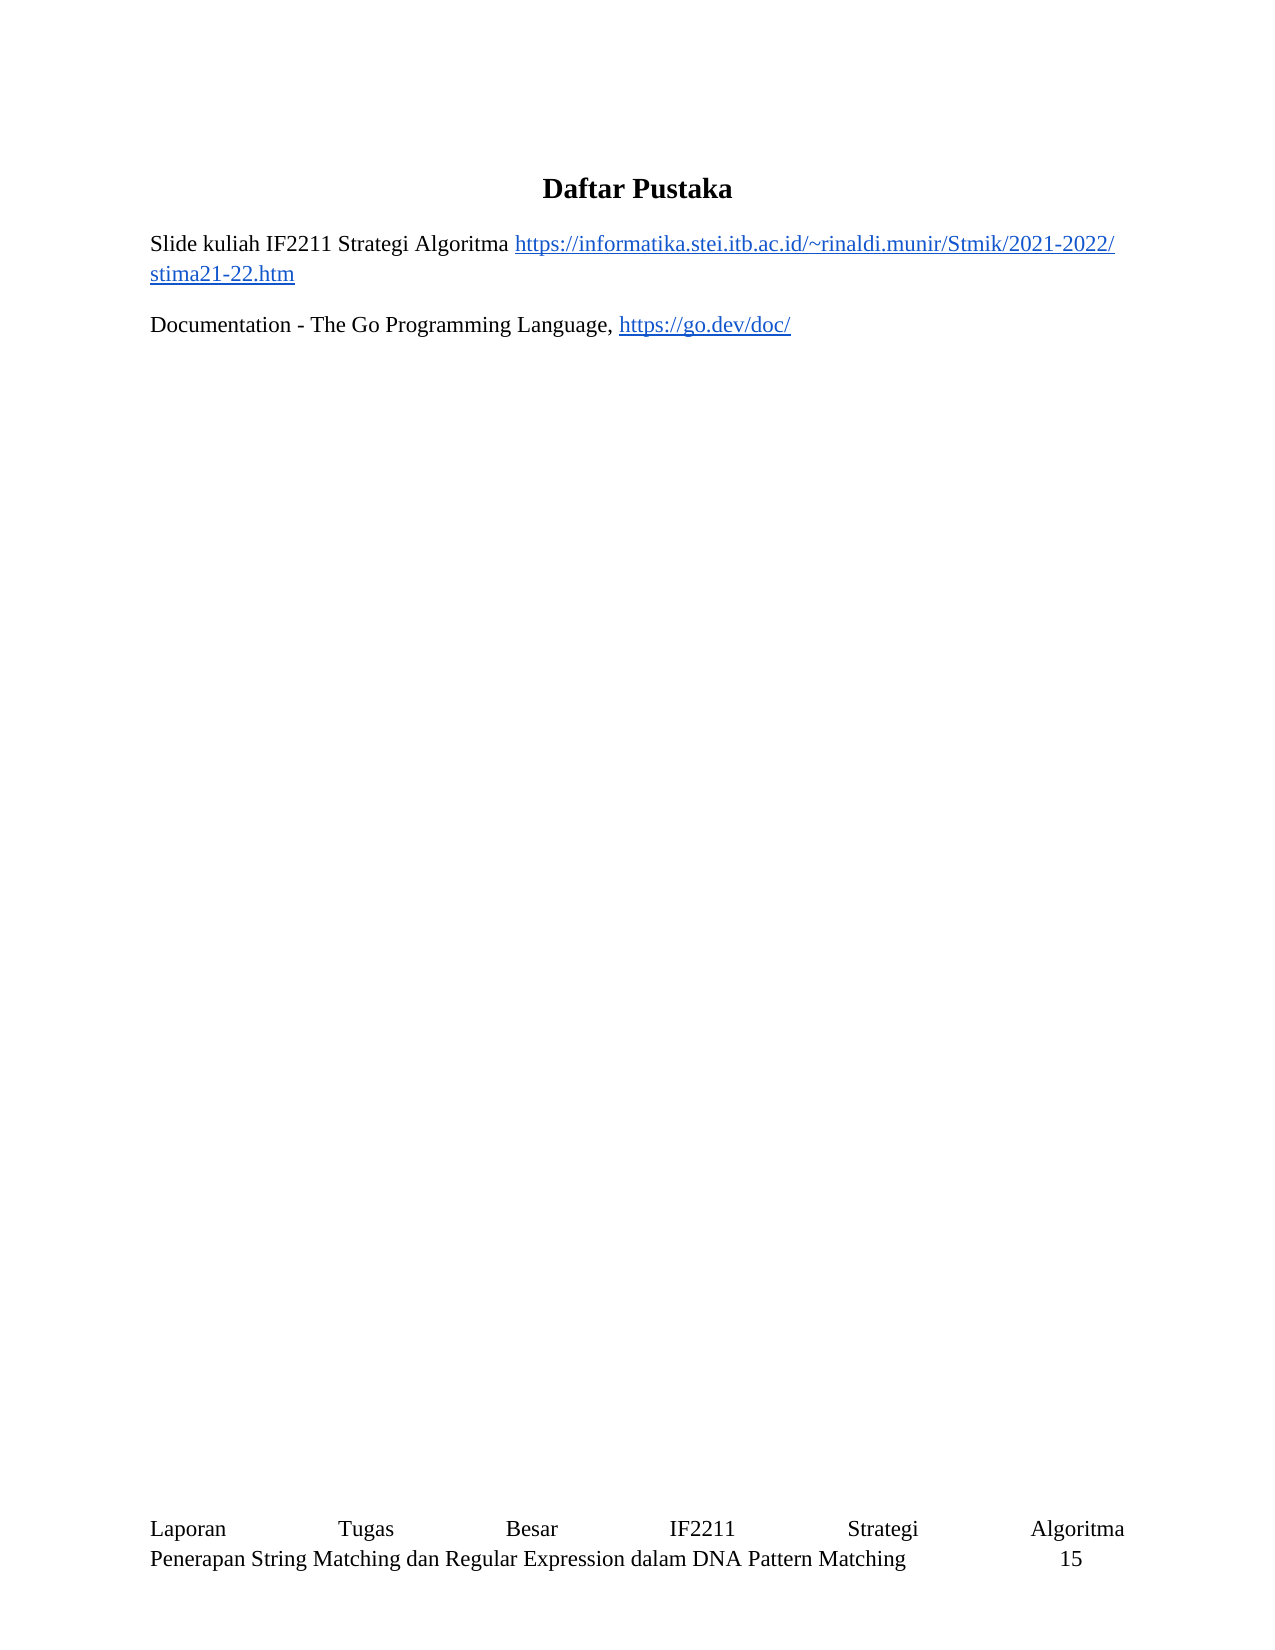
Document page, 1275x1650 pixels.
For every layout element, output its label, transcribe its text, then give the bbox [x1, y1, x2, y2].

text Documentation - The Go Programming Language, https://go.dev/doc/ [150, 311, 1125, 338]
subtitle Daftar Pustaka [150, 171, 1125, 204]
text Slide kuliah IF2211 Strategi Algoritma https://informatika.stei.itb.ac.id/~rinaldi.munir/Stmik/2021-2022/stima21-22.htm [150, 230, 1125, 287]
